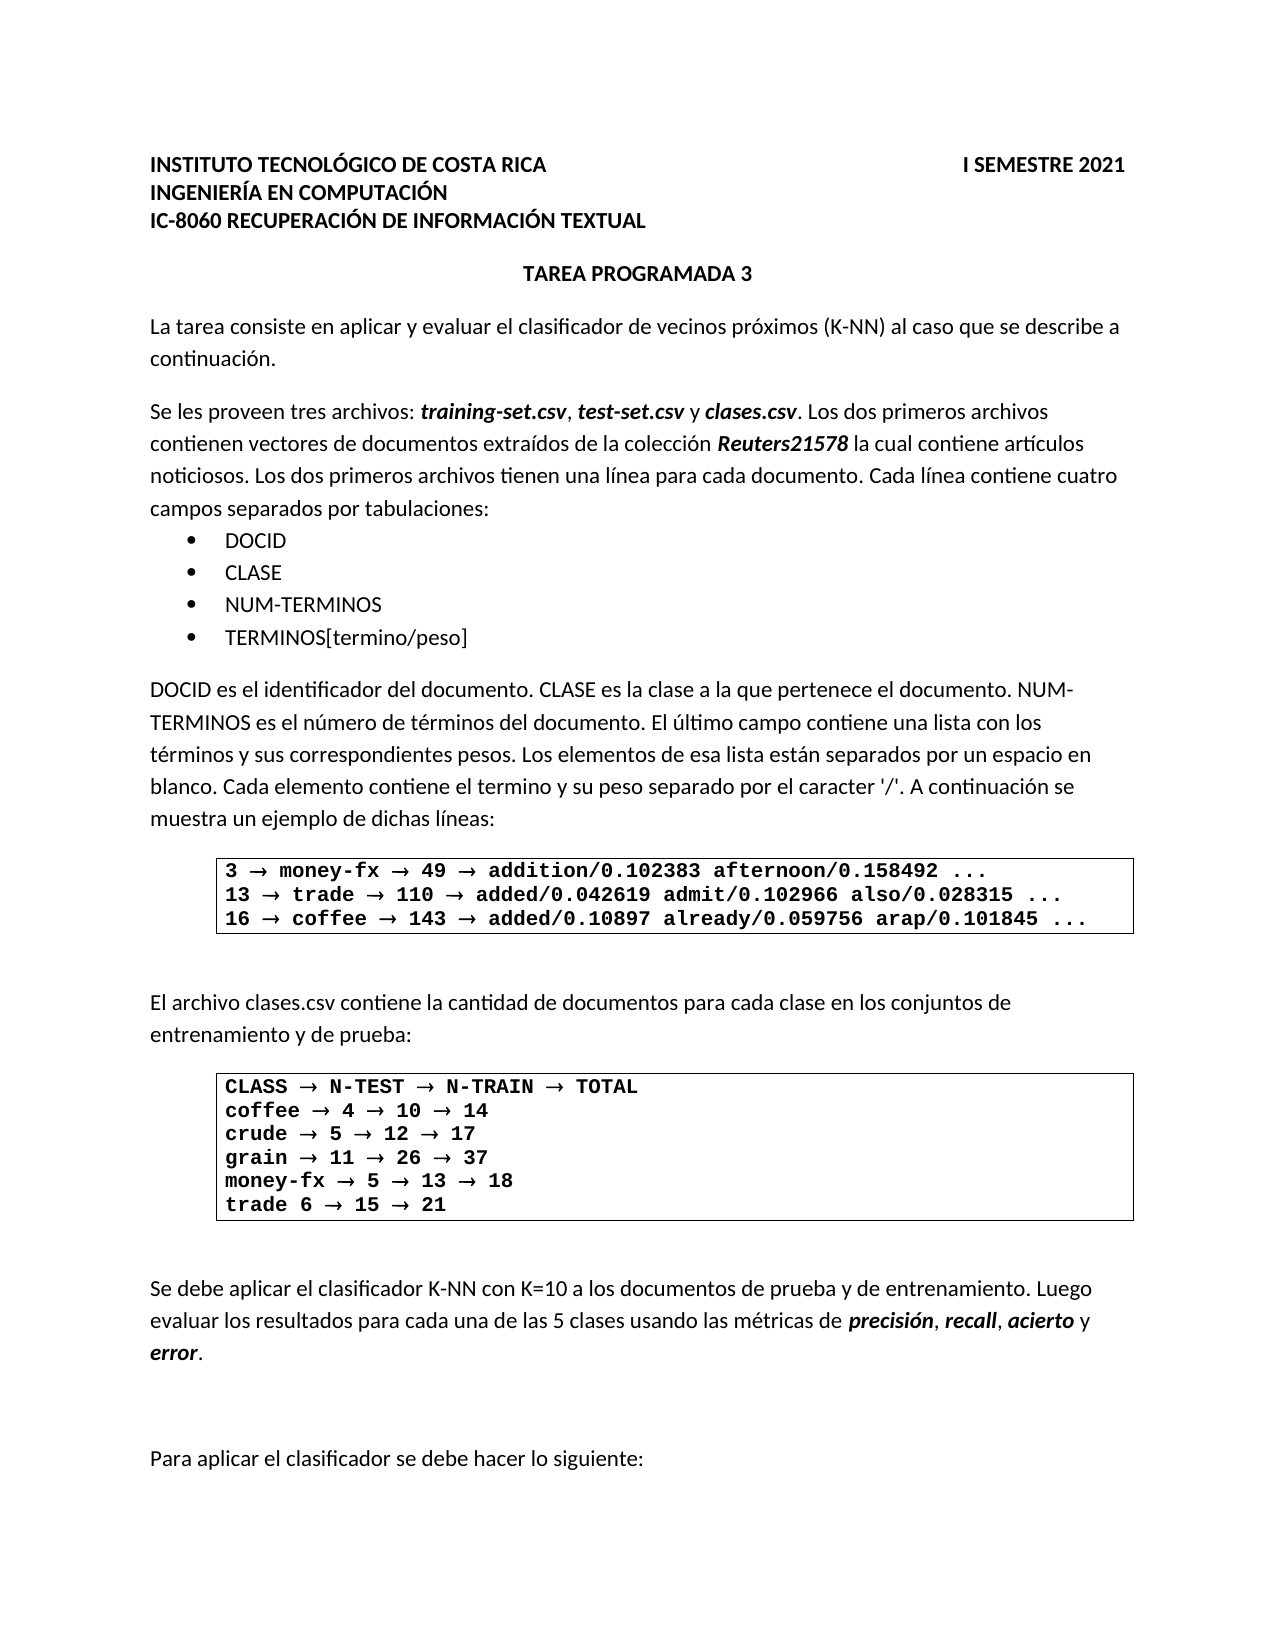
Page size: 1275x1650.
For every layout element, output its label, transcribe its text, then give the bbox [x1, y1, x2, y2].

text Para aplicar el clasificador se debe hacer lo siguiente: [150, 1444, 1125, 1472]
text 13 trade 110 added/0.042619 admit/0.102966 also/0.028315 ... [217, 881, 1133, 905]
text INSTITUTO TECNOLÓGICO DE COSTA RICA I SEMESTRE 2021 [150, 150, 1125, 178]
list DOCID [187, 526, 1125, 554]
text El archivo clases.csv contiene la cantidad de documentos para cada clase en los conjuntos de entrenamiento y de prueba: [150, 988, 1125, 1048]
text Se debe aplicar el clasificador K-NN con K=10 a los documentos de prueba y de entrenamiento. Luego evaluar los resultados para cada una de las 5 clases usando las métricas de precisión, recall, acierto y error. [150, 1274, 1125, 1366]
text CLASS N-TEST N-TRAIN TOTAL [217, 1074, 1133, 1096]
list TERMINOS[termino/peso] [187, 623, 1125, 651]
text trade 6 15 21 [217, 1191, 1133, 1220]
text money-fx 5 13 18 [217, 1167, 1133, 1191]
text DOCID es el identificador del documento. CLASE es la clase a la que pertenece el documento. NUM-TERMINOS es el número de términos del documento. El último campo contiene una lista con los términos y sus correspondientes pesos. Los elementos de esa lista están separados por un espacio en blanco. Cada elemento contiene el termino y su peso separado por el caracter '/'. A continuación se muestra un ejemplo de dichas líneas: [150, 676, 1125, 832]
text grain 11 26 37 [217, 1144, 1133, 1167]
text crude 5 12 17 [217, 1120, 1133, 1144]
text 16 coffee 143 added/0.10897 already/0.059756 arap/0.101845 ... [217, 905, 1133, 933]
text La tarea consiste en aplicar y evaluar el clasificador de vecinos próximos (K-NN) al caso que se describe a continuación. [150, 312, 1125, 372]
list NUM-TERMINOS [187, 590, 1125, 618]
text IC-8060 RECUPERACIÓN DE INFORMACIÓN TEXTUAL [150, 206, 1125, 234]
list CLASE [187, 558, 1125, 586]
text 3 money-fx 49 addition/0.102383 afternoon/0.158492 ... [217, 859, 1133, 881]
text INGENIERÍA EN COMPUTACIÓN [150, 178, 1125, 206]
text TAREA PROGRAMADA 3 [150, 259, 1125, 287]
text coffee 4 10 14 [217, 1096, 1133, 1120]
text Se les proveen tres archivos: training-set.csv, test-set.csv y clases.csv. Los dos primeros archivos contienen vectores de documentos extraídos de la colección Reuters21578 la cual contiene artículos noticiosos. Los dos primeros archivos tienen una línea para cada documento. Cada línea contiene cuatro campos separados por tabulaciones: [150, 397, 1125, 522]
